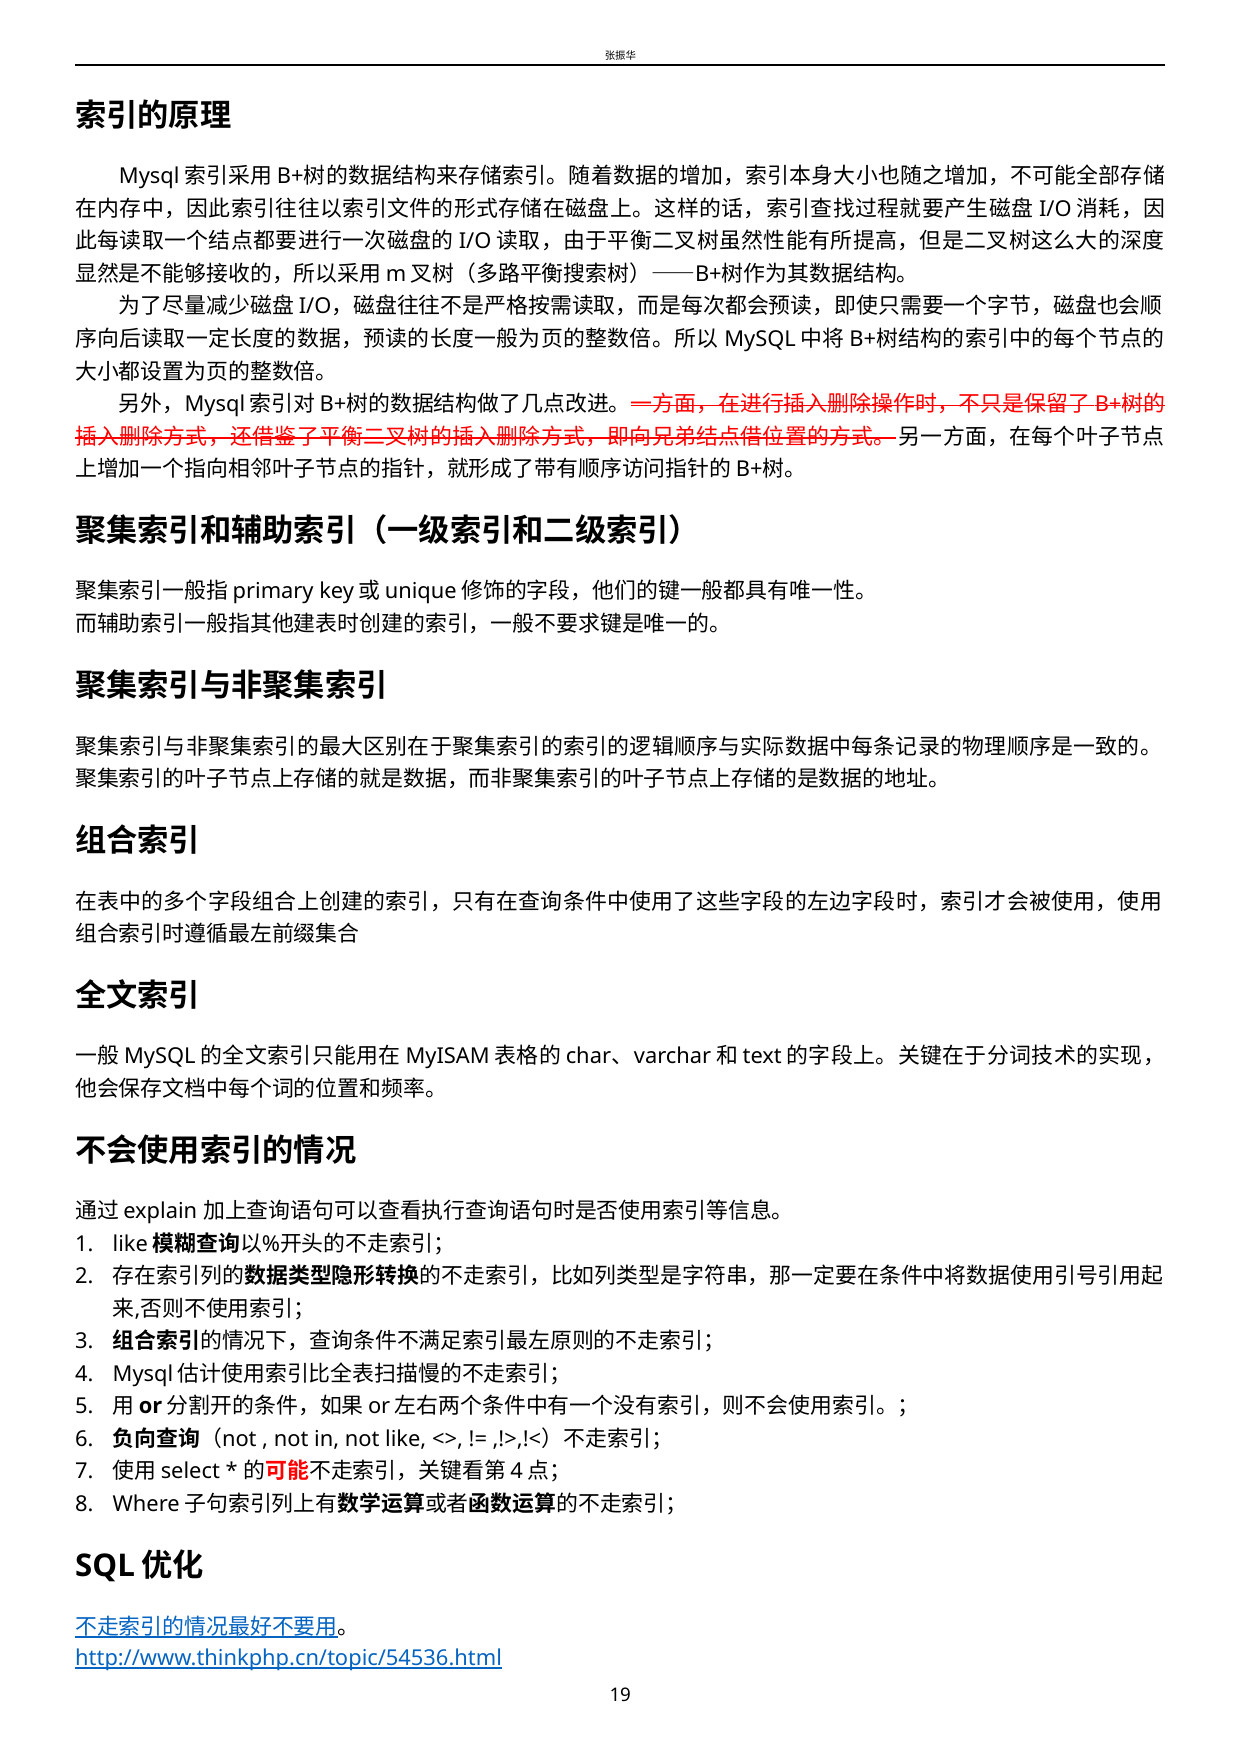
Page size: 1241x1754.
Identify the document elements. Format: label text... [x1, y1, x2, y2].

list 负向查询（not , not in, not like, <>, != ,!>,!<）不走索引； [75, 1421, 1165, 1453]
text 而辅助索引一般指其他建表时创建的索引，一般不要求键是唯一的。 [75, 606, 1165, 638]
subtitle 聚集索引和辅助索引（一级索引和二级索引） [75, 496, 1165, 561]
text 另外，Mysql索引对B+树的数据结构做了几点改进。一方面，在进行插入删除操作时，不只是保留了B+树的插入删除方式，还借鉴了平衡二叉树的插入删除方式，即向兄弟结点借位置的方式。另一方面，在每个叶子节点上增加一个指向相邻叶子节点的指针，就形成了带有顺序访问指针的B+树。 [75, 386, 1165, 483]
list 用or分割开的条件，如果or左右两个条件中有一个没有索引，则不会使用索引。； [75, 1388, 1165, 1421]
list 存在索引列的数据类型隐形转换的不走索引，比如列类型是字符串，那一定要在条件中将数据使用引号引用起来,否则不使用索引； [75, 1258, 1165, 1323]
list 组合索引的情况下，查询条件不满足索引最左原则的不走索引； [75, 1323, 1165, 1356]
text 在表中的多个字段组合上创建的索引，只有在查询条件中使用了这些字段的左边字段时，索引才会被使用，使用组合索引时遵循最左前缀集合 [75, 883, 1165, 948]
text 一般MySQL的全文索引只能用在MyISAM表格的char、varchar和text的字段上。关键在于分词技术的实现，他会保存文档中每个词的位置和频率。 [75, 1038, 1165, 1103]
text 聚集索引一般指primary key或unique修饰的字段，他们的键一般都具有唯一性。 [75, 573, 1165, 606]
text 为了尽量减少磁盘I/O，磁盘往往不是严格按需读取，而是每次都会预读，即使只需要一个字节，磁盘也会顺序向后读取一定长度的数据，预读的长度一般为页的整数倍。所以MySQL中将B+树结构的索引中的每个节点的大小都设置为页的整数倍。 [75, 288, 1165, 386]
text 不走索引的情况最好不要用。 [75, 1608, 1165, 1641]
subtitle 组合索引 [75, 806, 1165, 871]
subtitle 不会使用索引的情况 [75, 1116, 1165, 1181]
text 通过explain 加上查询语句可以查看执行查询语句时是否使用索引等信息。 [75, 1193, 1165, 1226]
list Where子句索引列上有数学运算或者函数运算的不走索引； [75, 1486, 1165, 1518]
list like模糊查询以%开头的不走索引； [75, 1226, 1165, 1258]
text Mysql索引采用B+树的数据结构来存储索引。随着数据的增加，索引本身大小也随之增加，不可能全部存储在内存中，因此索引往往以索引文件的形式存储在磁盘上。这样的话，索引查找过程就要产生磁盘I/O消耗，因此每读取一个结点都要进行一次磁盘的I/O读取，由于平衡二叉树虽然性能有所提高，但是二叉树这么大的深度显然是不能够接收的，所以采用m叉树（多路平衡搜索树）——B+树作为其数据结构。 [75, 158, 1165, 288]
text http://www.thinkphp.cn/topic/54536.html [75, 1641, 1165, 1673]
subtitle 全文索引 [75, 961, 1165, 1026]
list Mysql估计使用索引比全表扫描慢的不走索引； [75, 1356, 1165, 1388]
subtitle 索引的原理 [75, 81, 1165, 146]
subtitle SQL优化 [75, 1531, 1165, 1596]
subtitle 聚集索引与非聚集索引 [75, 651, 1165, 716]
list 使用select * 的可能不走索引，关键看第4点； [75, 1453, 1165, 1486]
text 聚集索引与非聚集索引的最大区别在于聚集索引的索引的逻辑顺序与实际数据中每条记录的物理顺序是一致的。聚集索引的叶子节点上存储的就是数据，而非聚集索引的叶子节点上存储的是数据的地址。 [75, 728, 1165, 793]
